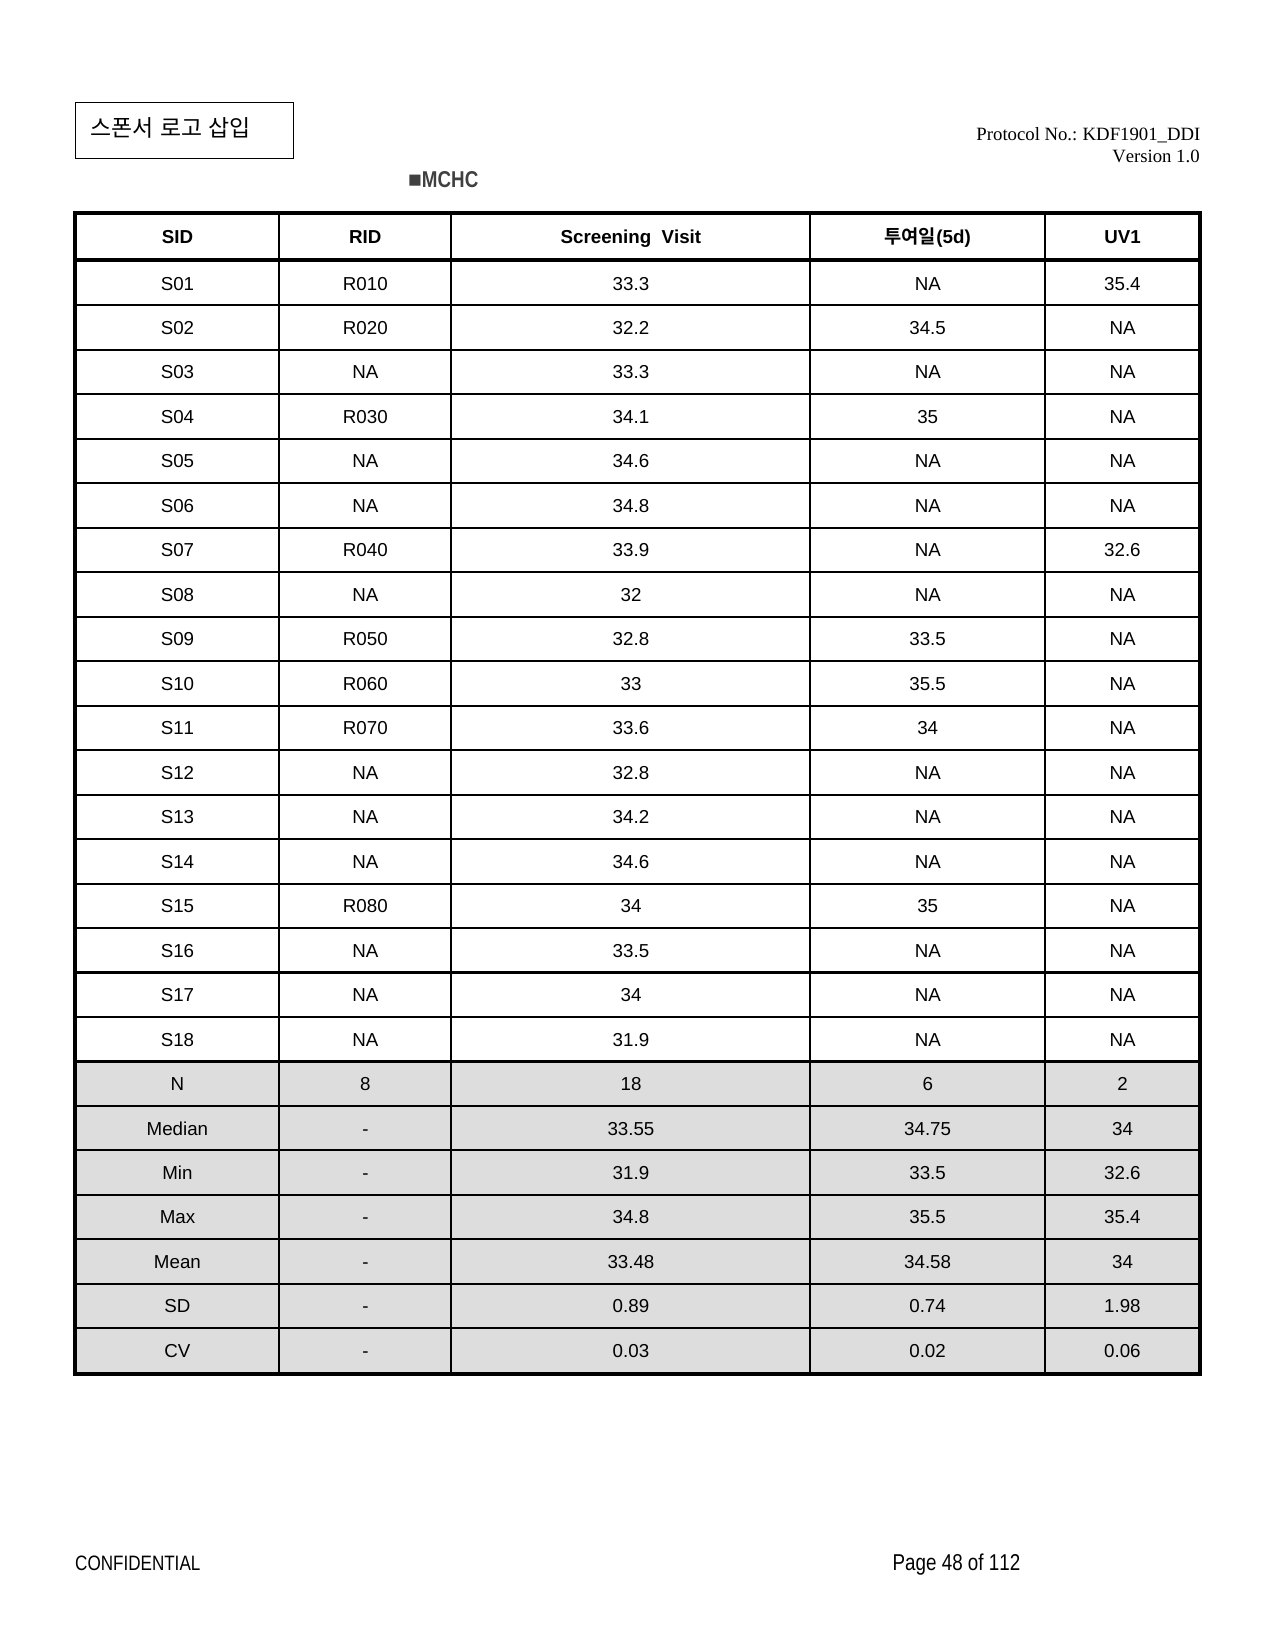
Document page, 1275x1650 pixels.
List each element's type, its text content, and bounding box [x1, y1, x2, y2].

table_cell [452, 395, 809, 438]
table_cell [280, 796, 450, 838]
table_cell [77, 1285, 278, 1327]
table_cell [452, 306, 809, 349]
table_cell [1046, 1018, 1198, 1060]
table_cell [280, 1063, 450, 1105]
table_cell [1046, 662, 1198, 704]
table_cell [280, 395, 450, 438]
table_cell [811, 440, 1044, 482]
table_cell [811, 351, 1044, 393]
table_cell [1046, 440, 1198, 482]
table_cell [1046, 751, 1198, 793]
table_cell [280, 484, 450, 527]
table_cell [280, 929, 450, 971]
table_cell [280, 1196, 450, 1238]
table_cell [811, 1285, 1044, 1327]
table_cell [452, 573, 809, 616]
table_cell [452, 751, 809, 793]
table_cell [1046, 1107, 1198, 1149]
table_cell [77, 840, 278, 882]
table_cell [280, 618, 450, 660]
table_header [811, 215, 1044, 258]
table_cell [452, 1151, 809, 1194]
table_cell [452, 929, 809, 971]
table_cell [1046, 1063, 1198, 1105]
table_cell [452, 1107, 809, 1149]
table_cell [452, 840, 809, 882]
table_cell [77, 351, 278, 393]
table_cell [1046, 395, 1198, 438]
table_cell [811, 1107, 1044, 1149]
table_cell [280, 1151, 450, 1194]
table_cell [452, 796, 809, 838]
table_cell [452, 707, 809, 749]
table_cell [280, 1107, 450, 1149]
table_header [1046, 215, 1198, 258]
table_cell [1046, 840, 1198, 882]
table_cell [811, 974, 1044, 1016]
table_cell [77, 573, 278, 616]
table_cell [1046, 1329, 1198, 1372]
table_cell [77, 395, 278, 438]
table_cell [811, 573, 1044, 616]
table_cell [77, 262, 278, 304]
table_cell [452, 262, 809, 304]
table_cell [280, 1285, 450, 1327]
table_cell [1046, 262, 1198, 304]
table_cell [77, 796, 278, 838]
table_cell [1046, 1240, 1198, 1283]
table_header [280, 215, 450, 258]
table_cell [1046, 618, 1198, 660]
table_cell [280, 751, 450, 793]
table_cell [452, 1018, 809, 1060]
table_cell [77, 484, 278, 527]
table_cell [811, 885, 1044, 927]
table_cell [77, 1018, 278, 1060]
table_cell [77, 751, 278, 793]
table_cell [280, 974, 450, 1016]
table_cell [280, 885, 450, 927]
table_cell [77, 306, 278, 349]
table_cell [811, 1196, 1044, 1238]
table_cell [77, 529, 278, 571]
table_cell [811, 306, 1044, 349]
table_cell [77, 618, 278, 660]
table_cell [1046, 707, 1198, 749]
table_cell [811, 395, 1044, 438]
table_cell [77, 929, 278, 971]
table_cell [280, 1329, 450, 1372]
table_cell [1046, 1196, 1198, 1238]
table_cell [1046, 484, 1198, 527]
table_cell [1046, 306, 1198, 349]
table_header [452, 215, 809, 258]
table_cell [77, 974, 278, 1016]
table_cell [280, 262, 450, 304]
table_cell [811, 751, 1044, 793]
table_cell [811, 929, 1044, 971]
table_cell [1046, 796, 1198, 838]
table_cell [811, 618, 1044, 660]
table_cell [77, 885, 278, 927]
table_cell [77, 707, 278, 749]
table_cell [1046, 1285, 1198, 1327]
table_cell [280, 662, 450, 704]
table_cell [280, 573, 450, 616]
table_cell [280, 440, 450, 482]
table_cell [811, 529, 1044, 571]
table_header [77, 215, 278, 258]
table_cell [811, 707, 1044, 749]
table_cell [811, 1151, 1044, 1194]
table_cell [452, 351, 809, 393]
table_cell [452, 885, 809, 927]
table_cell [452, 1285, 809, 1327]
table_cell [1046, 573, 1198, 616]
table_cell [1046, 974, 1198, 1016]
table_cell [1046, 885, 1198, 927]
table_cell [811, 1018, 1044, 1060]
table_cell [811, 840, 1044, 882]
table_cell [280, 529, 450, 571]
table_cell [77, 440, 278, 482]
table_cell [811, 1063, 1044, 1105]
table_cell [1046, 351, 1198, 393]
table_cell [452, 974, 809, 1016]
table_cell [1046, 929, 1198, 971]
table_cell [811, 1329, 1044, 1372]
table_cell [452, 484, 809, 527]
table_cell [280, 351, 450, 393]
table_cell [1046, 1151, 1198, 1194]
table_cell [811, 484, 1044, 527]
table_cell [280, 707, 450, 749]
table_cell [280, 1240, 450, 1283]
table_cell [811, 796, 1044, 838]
text ■MCHC [167, 166, 1200, 192]
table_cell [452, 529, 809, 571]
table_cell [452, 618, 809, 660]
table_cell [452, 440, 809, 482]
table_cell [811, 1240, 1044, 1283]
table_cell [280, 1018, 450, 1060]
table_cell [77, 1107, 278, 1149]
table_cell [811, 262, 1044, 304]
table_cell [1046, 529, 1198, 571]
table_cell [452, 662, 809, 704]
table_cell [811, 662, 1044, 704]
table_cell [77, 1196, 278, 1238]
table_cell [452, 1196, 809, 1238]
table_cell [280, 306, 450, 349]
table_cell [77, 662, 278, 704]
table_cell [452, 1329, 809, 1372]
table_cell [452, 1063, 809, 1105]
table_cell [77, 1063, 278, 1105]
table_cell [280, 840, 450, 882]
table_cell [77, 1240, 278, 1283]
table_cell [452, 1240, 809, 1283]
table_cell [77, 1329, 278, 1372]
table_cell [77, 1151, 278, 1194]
